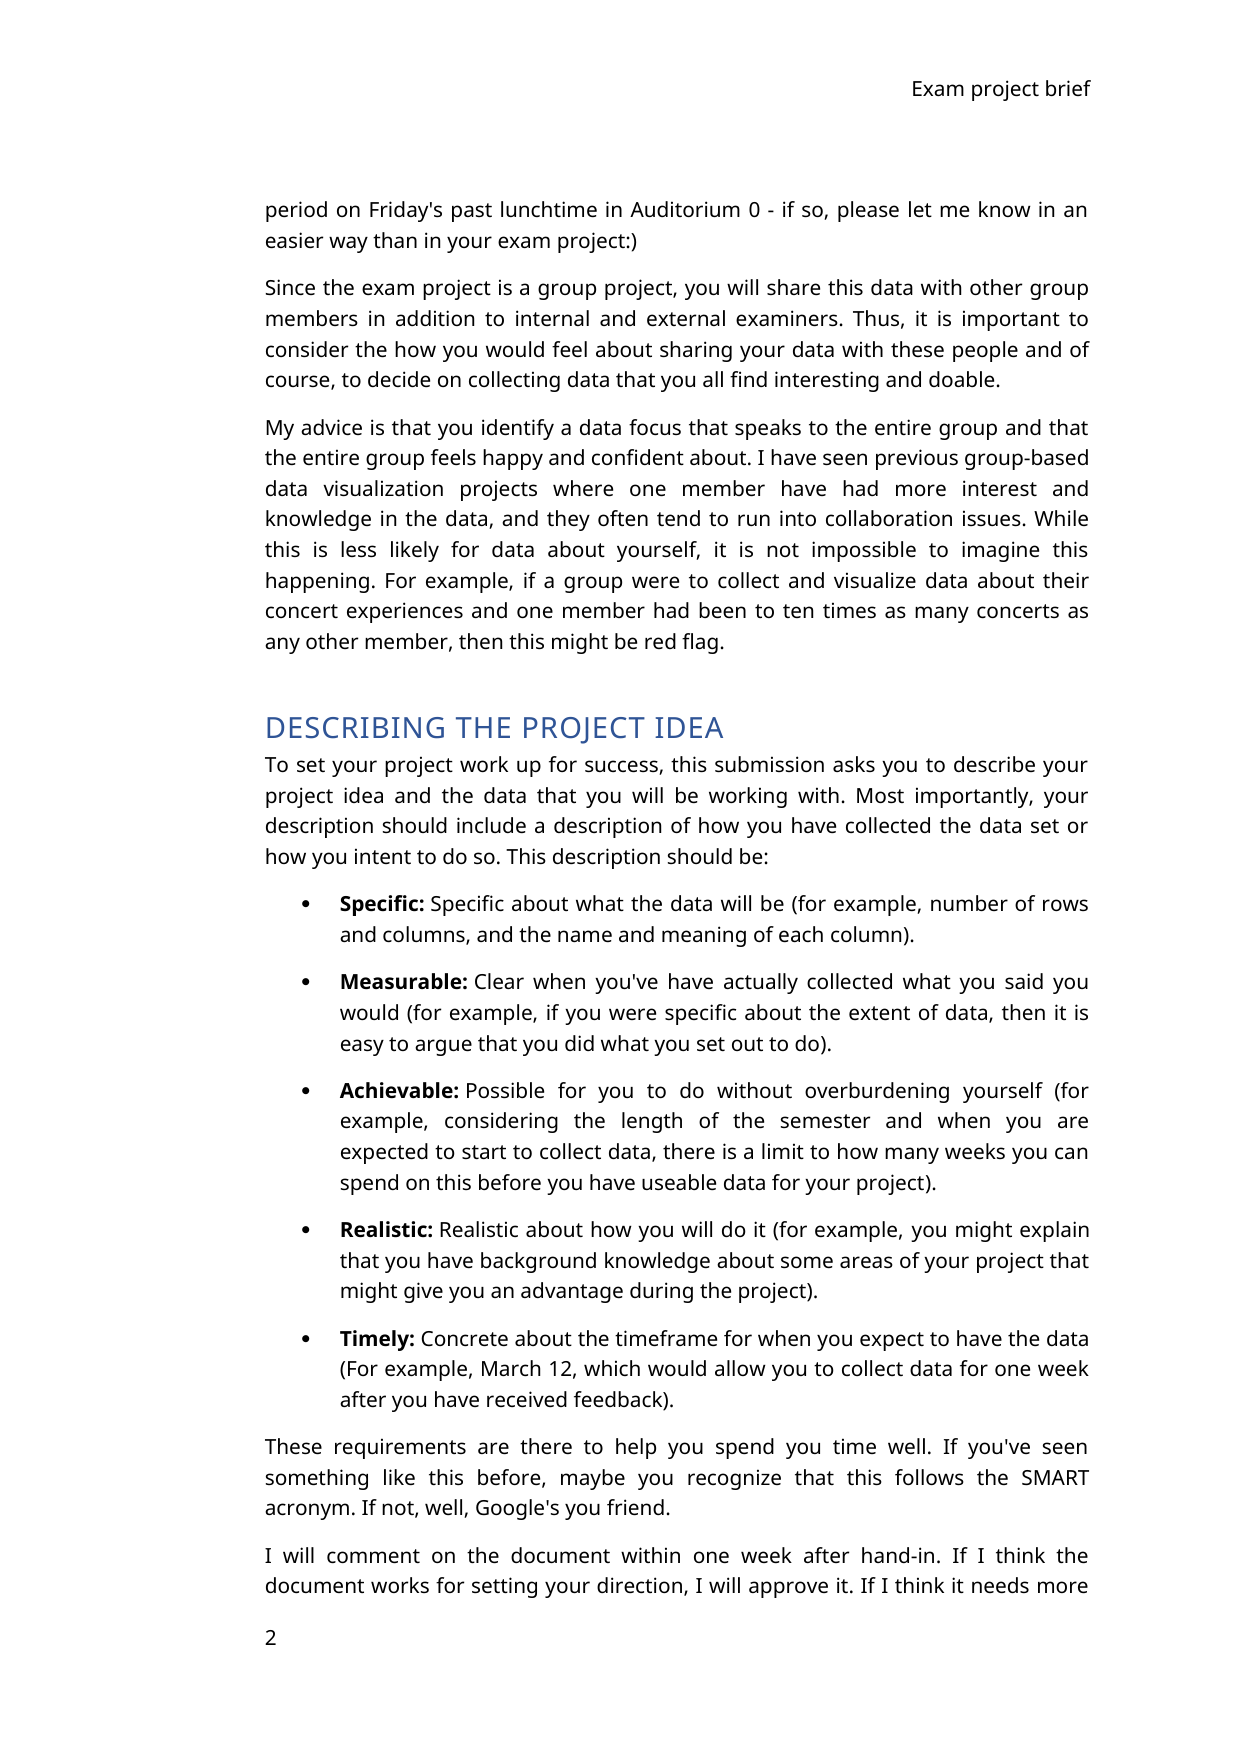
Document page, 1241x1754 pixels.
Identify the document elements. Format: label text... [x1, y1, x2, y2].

list Achievable: Possible for you to do without overburdening yourself (for example, considering the length of the semester and when you are expected to start to collect data, there is a limit to how many weeks you can spend on this before you have useable data for your project). [302, 1076, 1090, 1196]
text My advice is that you identify a data focus that speaks to the entire group and that the entire group feels happy and confident about. I have seen previous group-based data visualization projects where one member have had more interest and knowledge in the data, and they often tend to run into collaboration issues. While this is less likely for data about yourself, it is not impossible to imagine this happening. For example, if a group were to collect and visualize data about their concert experiences and one member had been to ten times as many concerts as any other member, then this might be red flag. [264, 413, 1090, 655]
text Since the exam project is a group project, you will share this data with other group members in addition to internal and external examiners. Thus, it is important to consider the how you would feel about sharing your data with these people and of course, to decide on collecting data that you all find interesting and doable. [264, 273, 1090, 394]
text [264, 1541, 1090, 1600]
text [264, 196, 1090, 254]
text To set your project work up for success, this submission asks you to describe your project idea and the data that you will be working with. Most importantly, your description should include a description of how you have collected the data set or how you intent to do so. This description should be: [264, 750, 1090, 871]
list Realistic: Realistic about how you will do it (for example, you might explain that you have background knowledge about some areas of your project that might give you an advantage during the project). [302, 1215, 1090, 1305]
list Measurable: Clear when you've have actually collected what you said you would (for example, if you were specific about the extent of data, then it is easy to argue that you did what you set out to do). [302, 967, 1090, 1057]
list Specific: Specific about what the data will be (for example, number of rows and columns, and the name and meaning of each column). [302, 889, 1090, 949]
list Timely: Concrete about the timeframe for when you expect to have the data (For example, March 12, which would allow you to collect data for one week after you have received feedback). [302, 1324, 1090, 1413]
text These requirements are there to help you spend you time well. If you've seen something like this before, maybe you recognize that this follows the SMART acronym. If not, well, Google's you friend. [264, 1432, 1090, 1522]
subtitle Describing the project idea [264, 708, 1090, 747]
